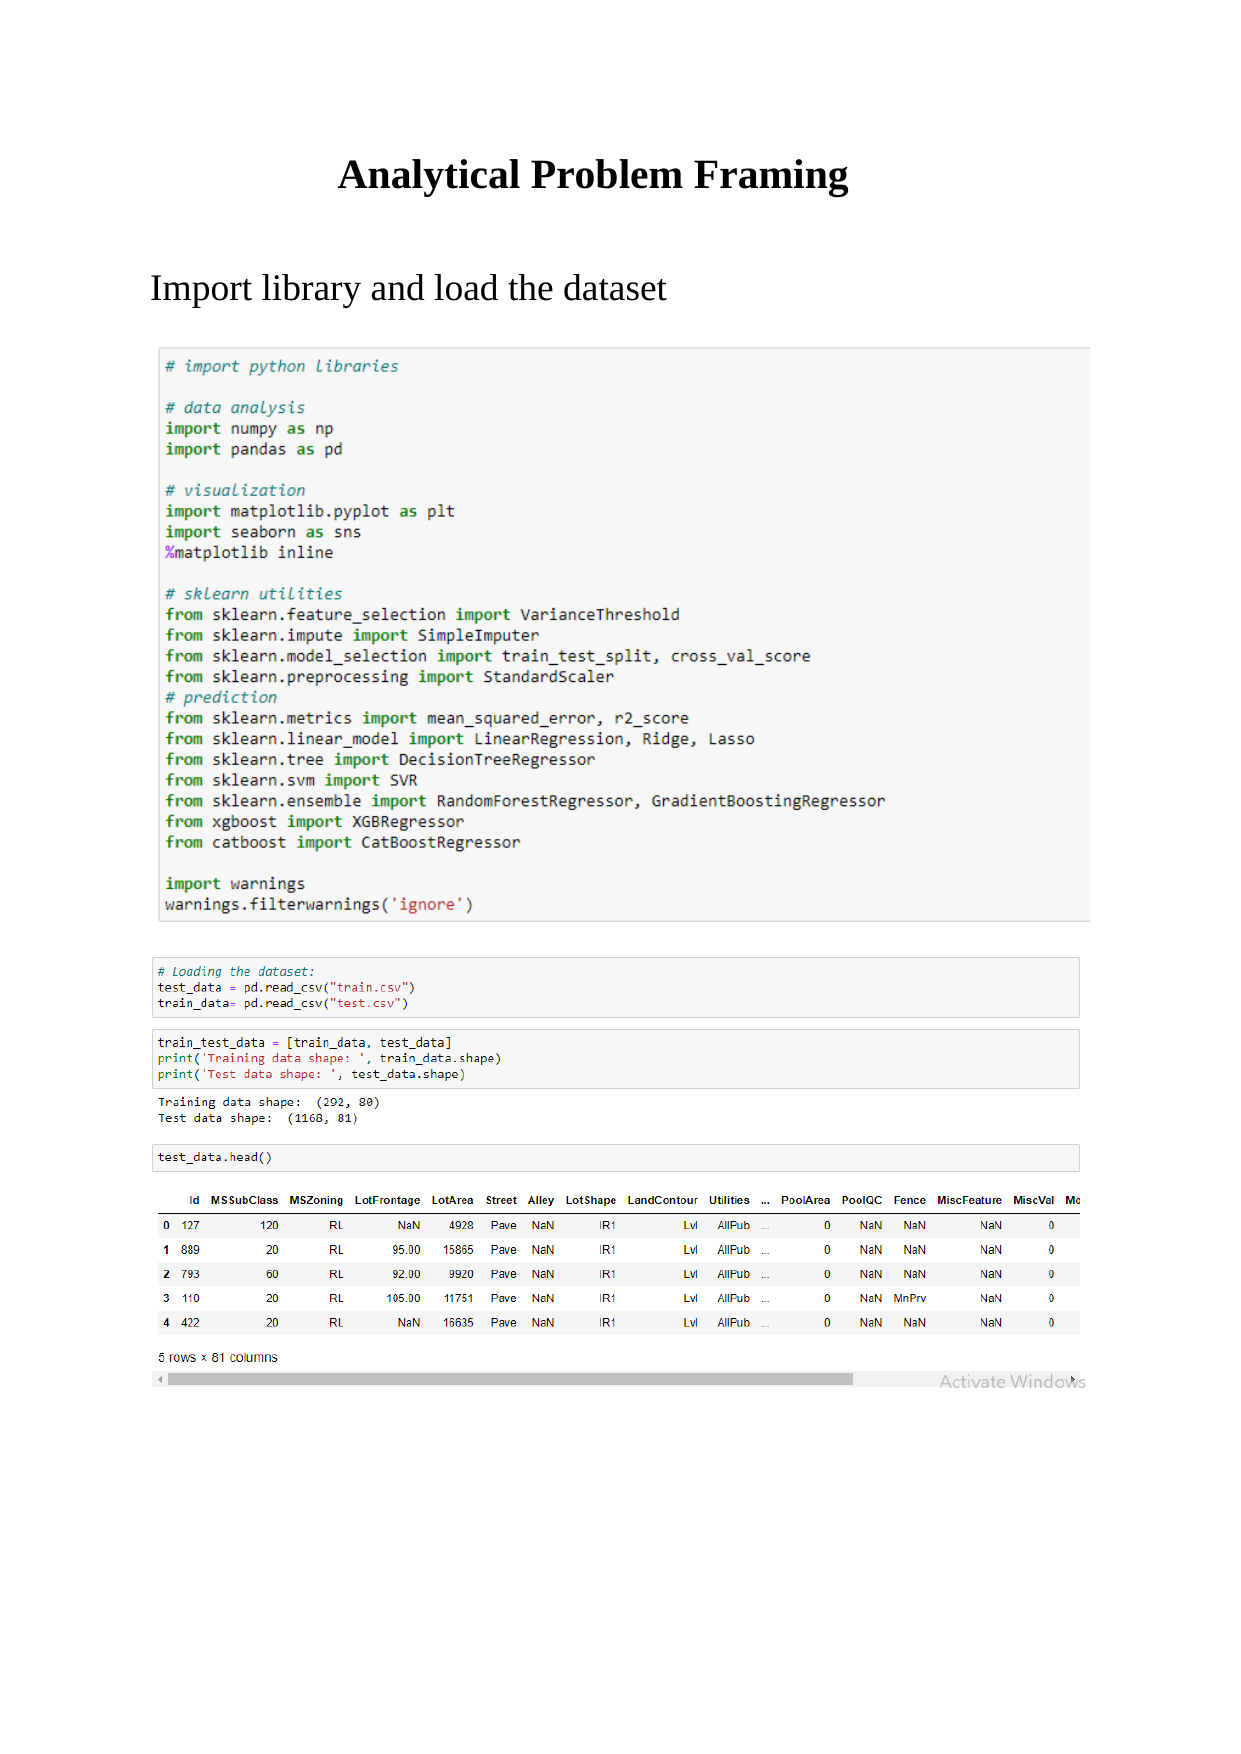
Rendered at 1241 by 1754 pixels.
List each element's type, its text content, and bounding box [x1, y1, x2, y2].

text Import library and load the dataset [150, 265, 1090, 308]
picture [150, 951, 1091, 1396]
text Analytical Problem Framing [150, 150, 1090, 198]
picture [150, 328, 1091, 933]
